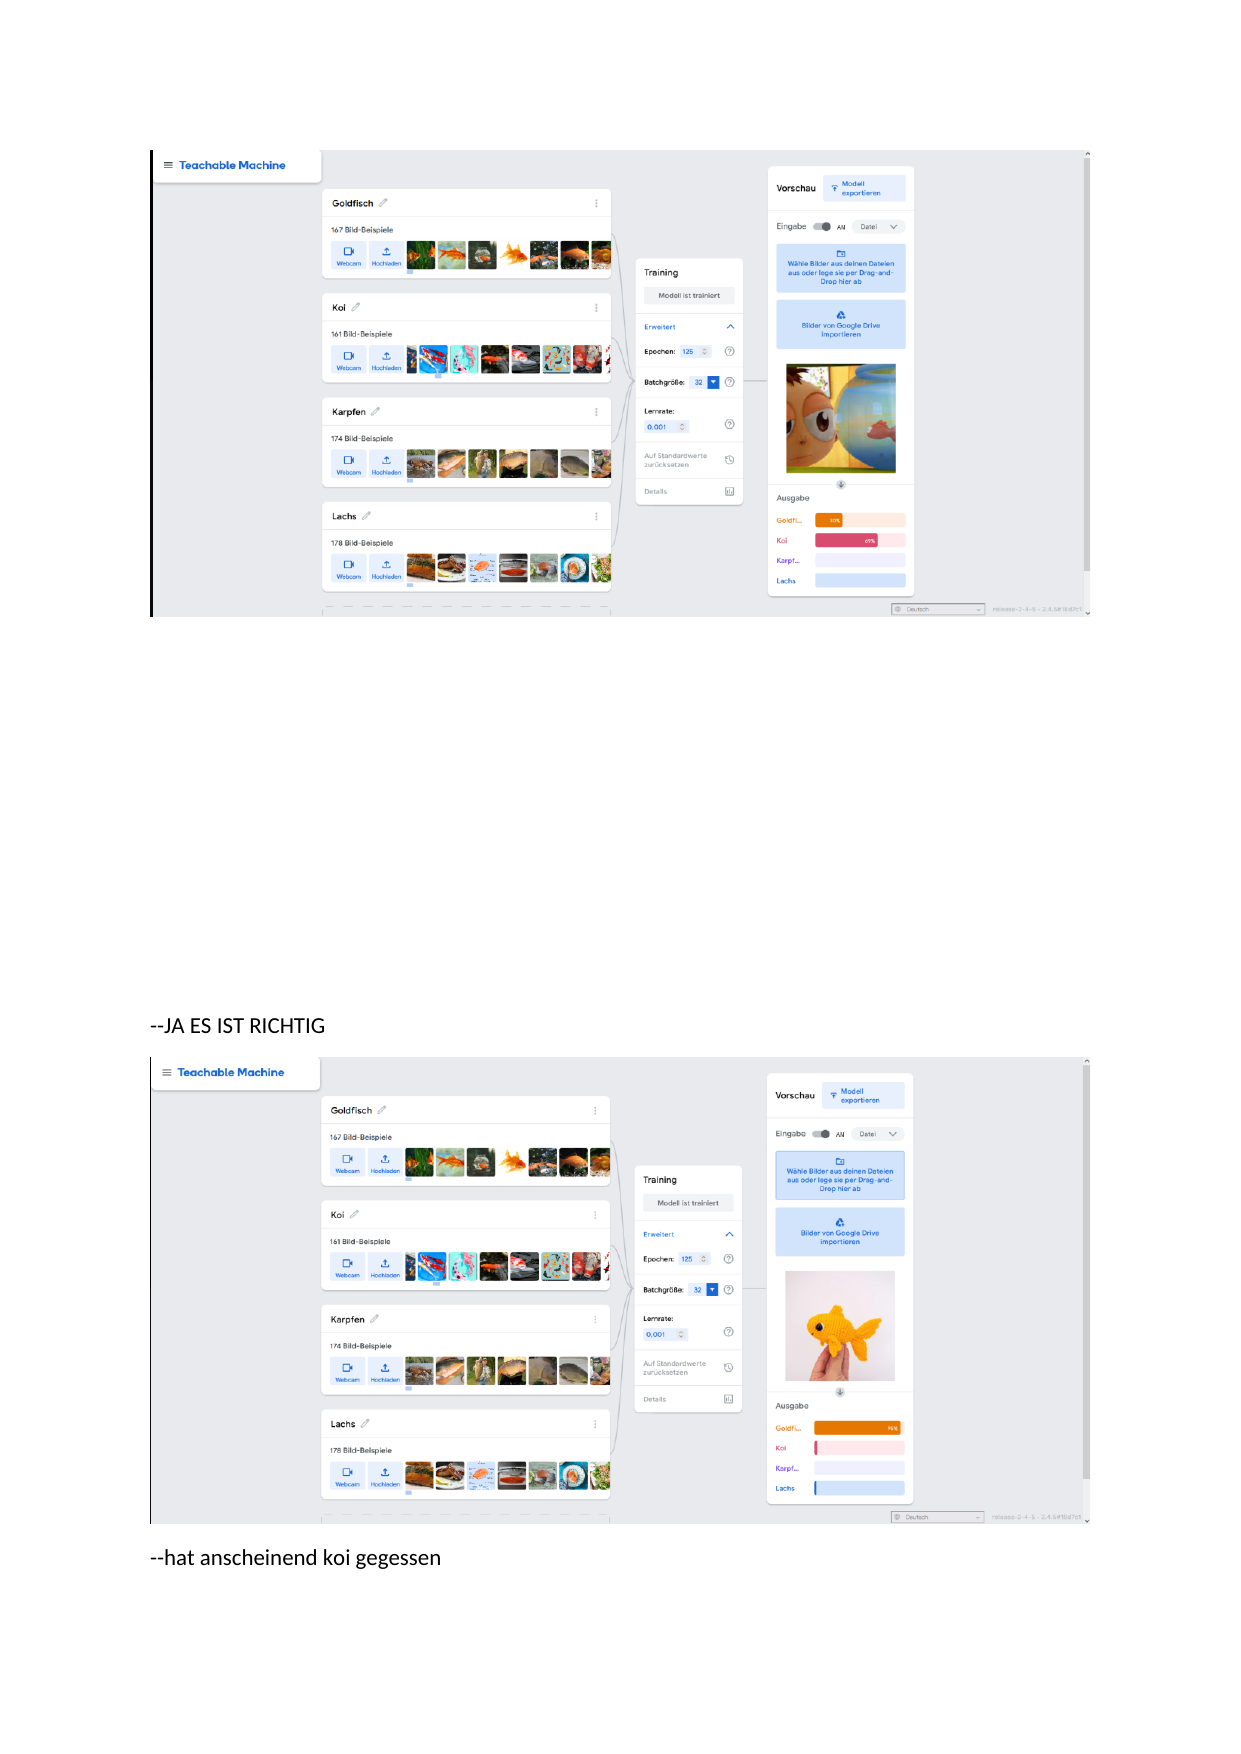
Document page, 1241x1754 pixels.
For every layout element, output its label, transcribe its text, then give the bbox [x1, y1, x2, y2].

text --JA ES IST RICHTIG [150, 1011, 1090, 1039]
picture [150, 150, 1091, 617]
text --hat anscheinend koi gegessen [150, 1543, 1090, 1571]
picture [150, 1057, 1091, 1524]
